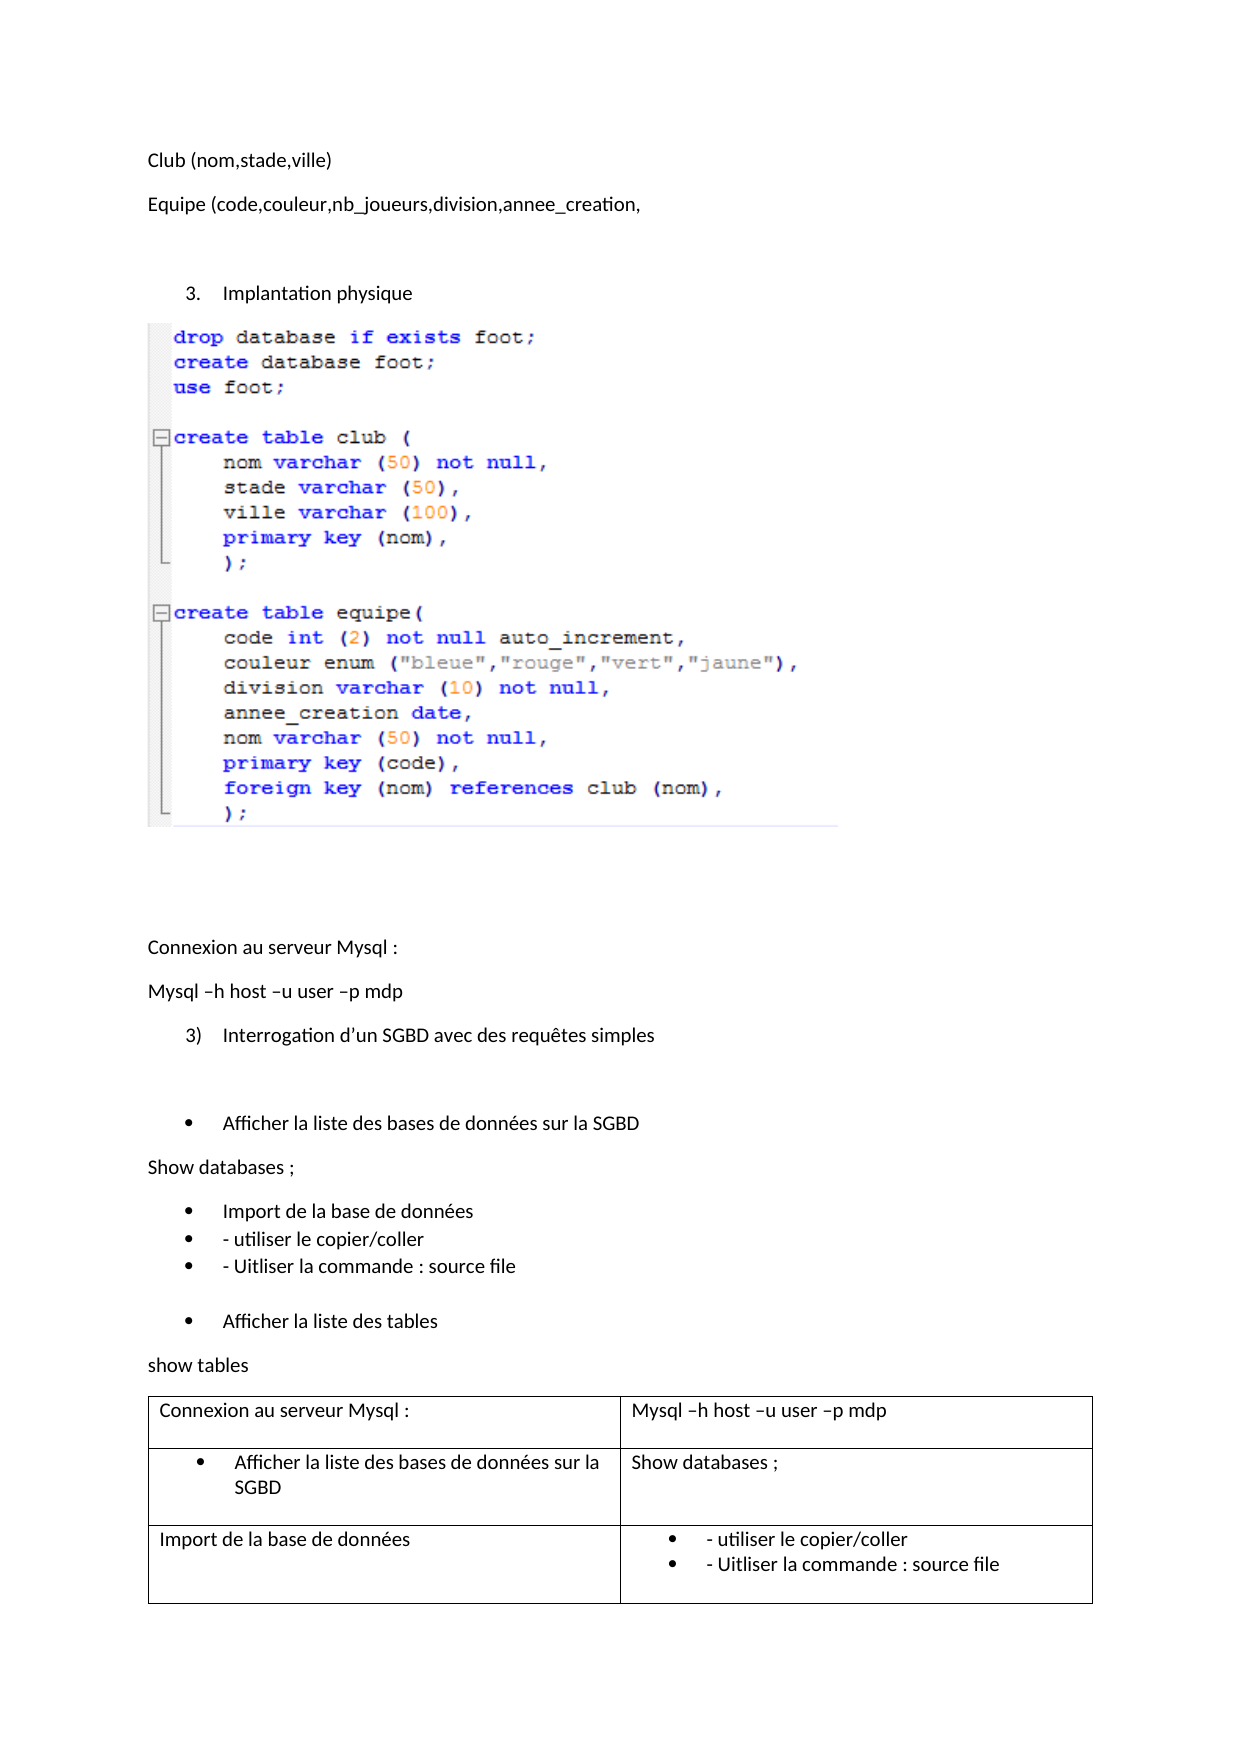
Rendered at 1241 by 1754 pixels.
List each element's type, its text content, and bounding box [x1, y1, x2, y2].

table_cell Show databases ; [621, 1449, 1092, 1525]
text Equipe (code,couleur,nb_joueurs,division,annee_creation, [148, 192, 1093, 217]
text Connexion au serveur Mysql : [148, 934, 1093, 959]
text Mysql –h host –u user –p mdp [148, 978, 1093, 1003]
text Club (nom,stade,ville) [148, 148, 1093, 173]
table_cell - utiliser le copier/coller - Uitliser la commande : source file [621, 1526, 1092, 1602]
text Show databases ; [148, 1154, 1093, 1180]
list Afficher la liste des bases de données sur la SGBD [185, 1110, 1093, 1136]
text show tables [148, 1352, 1093, 1377]
list - utiliser le copier/coller [185, 1226, 1093, 1251]
list Import de la base de données [185, 1198, 1093, 1224]
list Implantation physique [185, 280, 1093, 305]
list Interrogation d’un SGBD avec des requêtes simples [185, 1022, 1093, 1047]
table_header Mysql –h host –u user –p mdp [621, 1397, 1092, 1448]
table_cell Afficher la liste des bases de données sur la SGBD [149, 1449, 620, 1525]
list Afficher la liste des tables [185, 1308, 1093, 1333]
table_cell Import de la base de données [149, 1526, 620, 1602]
picture [147, 323, 839, 827]
table_header Connexion au serveur Mysql : [149, 1397, 620, 1448]
list - Uitliser la commande : source file [185, 1253, 1093, 1278]
